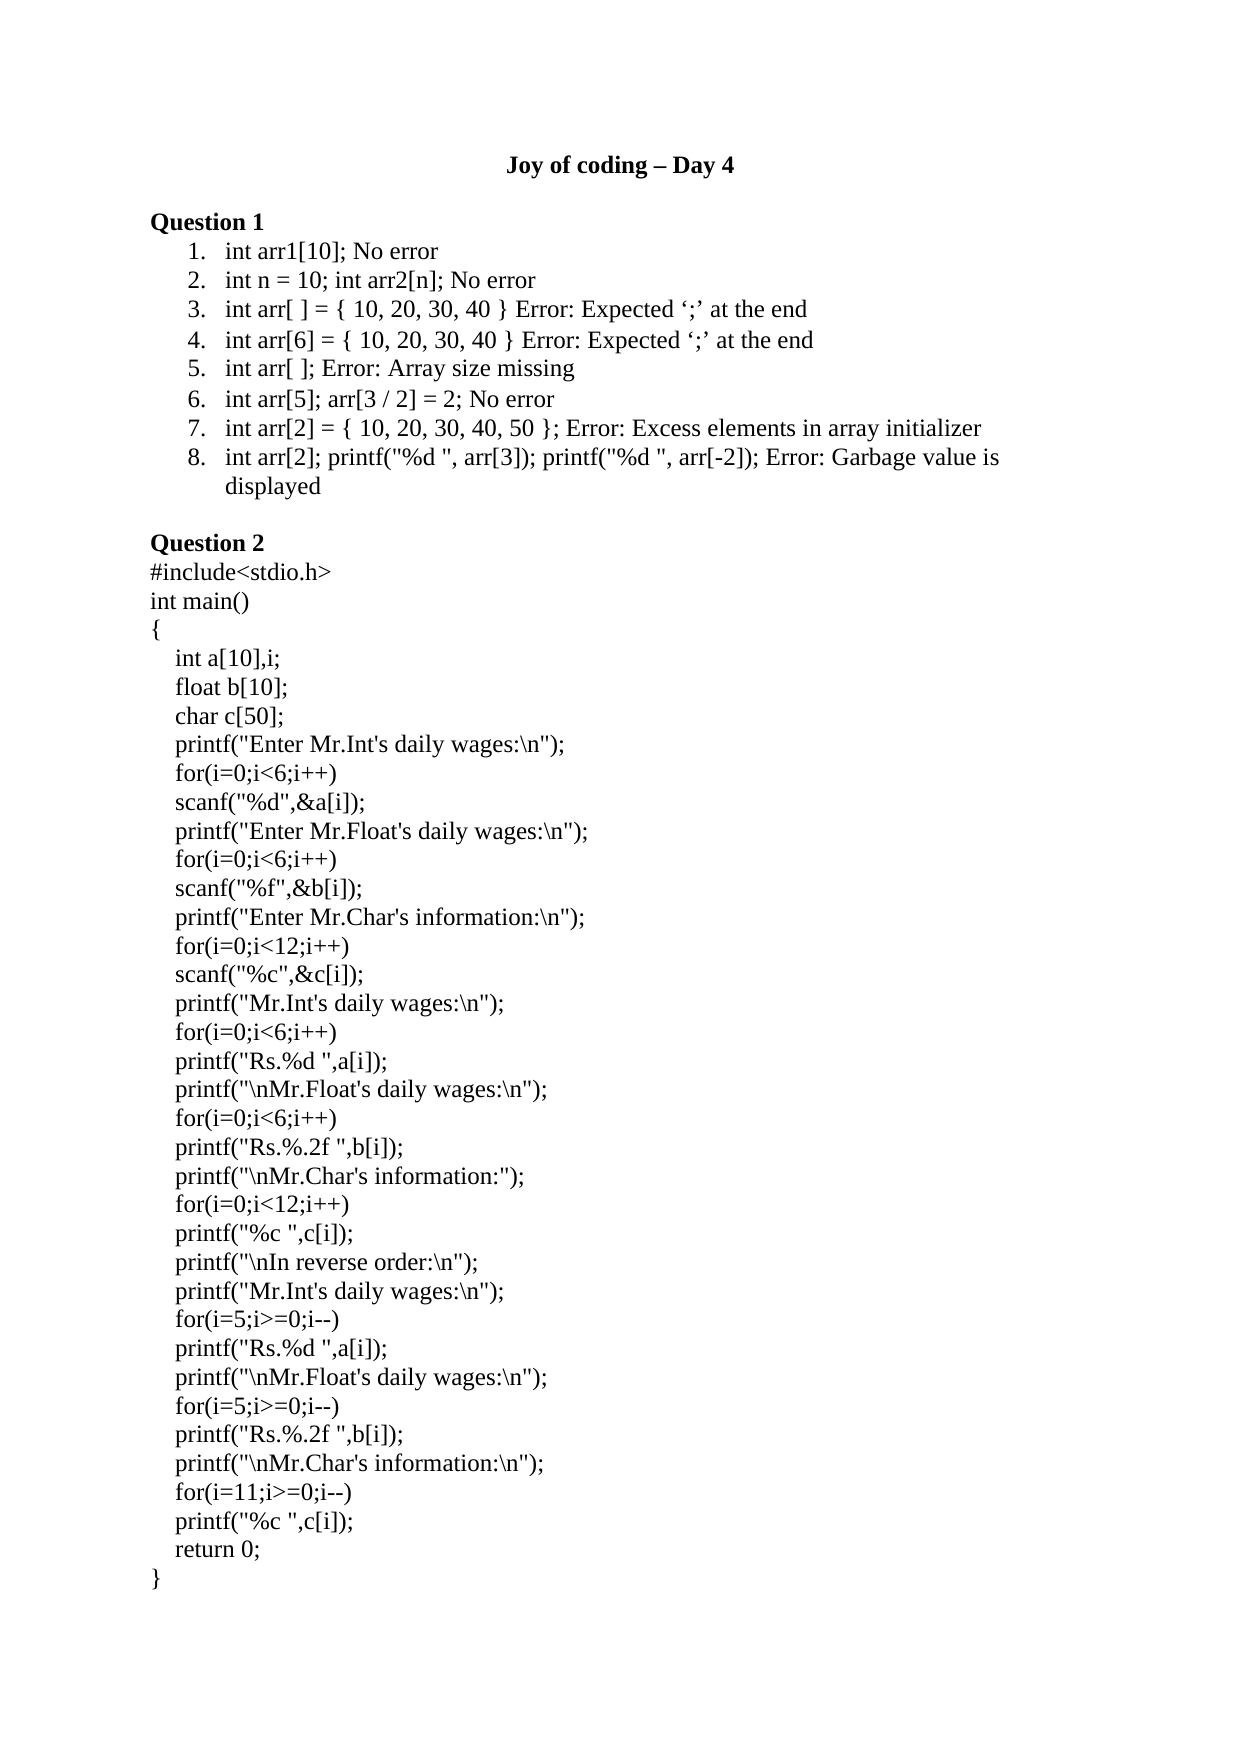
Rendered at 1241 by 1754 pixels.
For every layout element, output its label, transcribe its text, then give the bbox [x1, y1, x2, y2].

text for(i=0;i<6;i++) [150, 1103, 1090, 1132]
text scanf("%f",&b[i]); [150, 873, 1090, 902]
text printf("Rs.%d ",a[i]); [150, 1333, 1090, 1362]
text Question 1 [150, 207, 1090, 236]
text printf("Enter Mr.Int's daily wages:\n"); [150, 729, 1090, 758]
text scanf("%c",&c[i]); [150, 959, 1090, 988]
text printf("Rs.%d ",a[i]); [150, 1046, 1090, 1074]
text printf("\nMr.Float's daily wages:\n"); [150, 1362, 1090, 1391]
text Question 2 [150, 528, 1090, 557]
text printf("Mr.Int's daily wages:\n"); [150, 1276, 1090, 1304]
text for(i=11;i>=0;i--) [150, 1477, 1090, 1506]
list int arr[ ] = { 10, 20, 30, 40 } Error: Expected ‘;’ at the end [187, 294, 1090, 322]
text printf("Rs.%.2f ",b[i]); [150, 1419, 1090, 1448]
text for(i=0;i<6;i++) [150, 844, 1090, 873]
text Joy of coding – Day 4 [150, 150, 1090, 179]
text scanf("%d",&a[i]); [150, 787, 1090, 816]
text for(i=5;i>=0;i--) [150, 1391, 1090, 1419]
text printf("Enter Mr.Float's daily wages:\n"); [150, 816, 1090, 844]
text for(i=0;i<6;i++) [150, 1017, 1090, 1046]
text for(i=0;i<6;i++) [150, 758, 1090, 787]
text printf("%c ",c[i]); [150, 1506, 1090, 1534]
list int arr1[10]; No error [187, 236, 1090, 265]
text } [150, 1563, 1090, 1592]
text for(i=0;i<12;i++) [150, 931, 1090, 959]
text printf("\nIn reverse order:\n"); [150, 1247, 1090, 1276]
text for(i=0;i<12;i++) [150, 1189, 1090, 1218]
text printf("Mr.Int's daily wages:\n"); [150, 988, 1090, 1017]
text float b[10]; [150, 672, 1090, 701]
text int main() [150, 586, 1090, 614]
text printf("%c ",c[i]); [150, 1218, 1090, 1247]
text printf("\nMr.Char's information:\n"); [150, 1448, 1090, 1477]
list int arr[5]; arr[3 / 2] = 2; No error [187, 384, 1090, 413]
list int arr[6] = { 10, 20, 30, 40 } Error: Expected ‘;’ at the end [187, 325, 1090, 353]
list int n = 10; int arr2[n]; No error [187, 265, 1090, 294]
text char c[50]; [150, 701, 1090, 729]
text printf("\nMr.Float's daily wages:\n"); [150, 1074, 1090, 1103]
text for(i=5;i>=0;i--) [150, 1304, 1090, 1333]
text printf("Rs.%.2f ",b[i]); [150, 1132, 1090, 1161]
text int a[10],i; [150, 643, 1090, 672]
text printf("\nMr.Char's information:"); [150, 1161, 1090, 1189]
list int arr[2]; printf("%d ", arr[3]); printf("%d ", arr[-2]); Error: Garbage value is displayed [187, 442, 1090, 499]
list int arr[2] = { 10, 20, 30, 40, 50 }; Error: Excess elements in array initializer [187, 413, 1090, 442]
list int arr[ ]; Error: Array size missing [187, 353, 1090, 382]
text #include<stdio.h> [150, 557, 1090, 586]
text { [150, 614, 1090, 643]
text return 0; [150, 1534, 1090, 1563]
text printf("Enter Mr.Char's information:\n"); [150, 902, 1090, 931]
